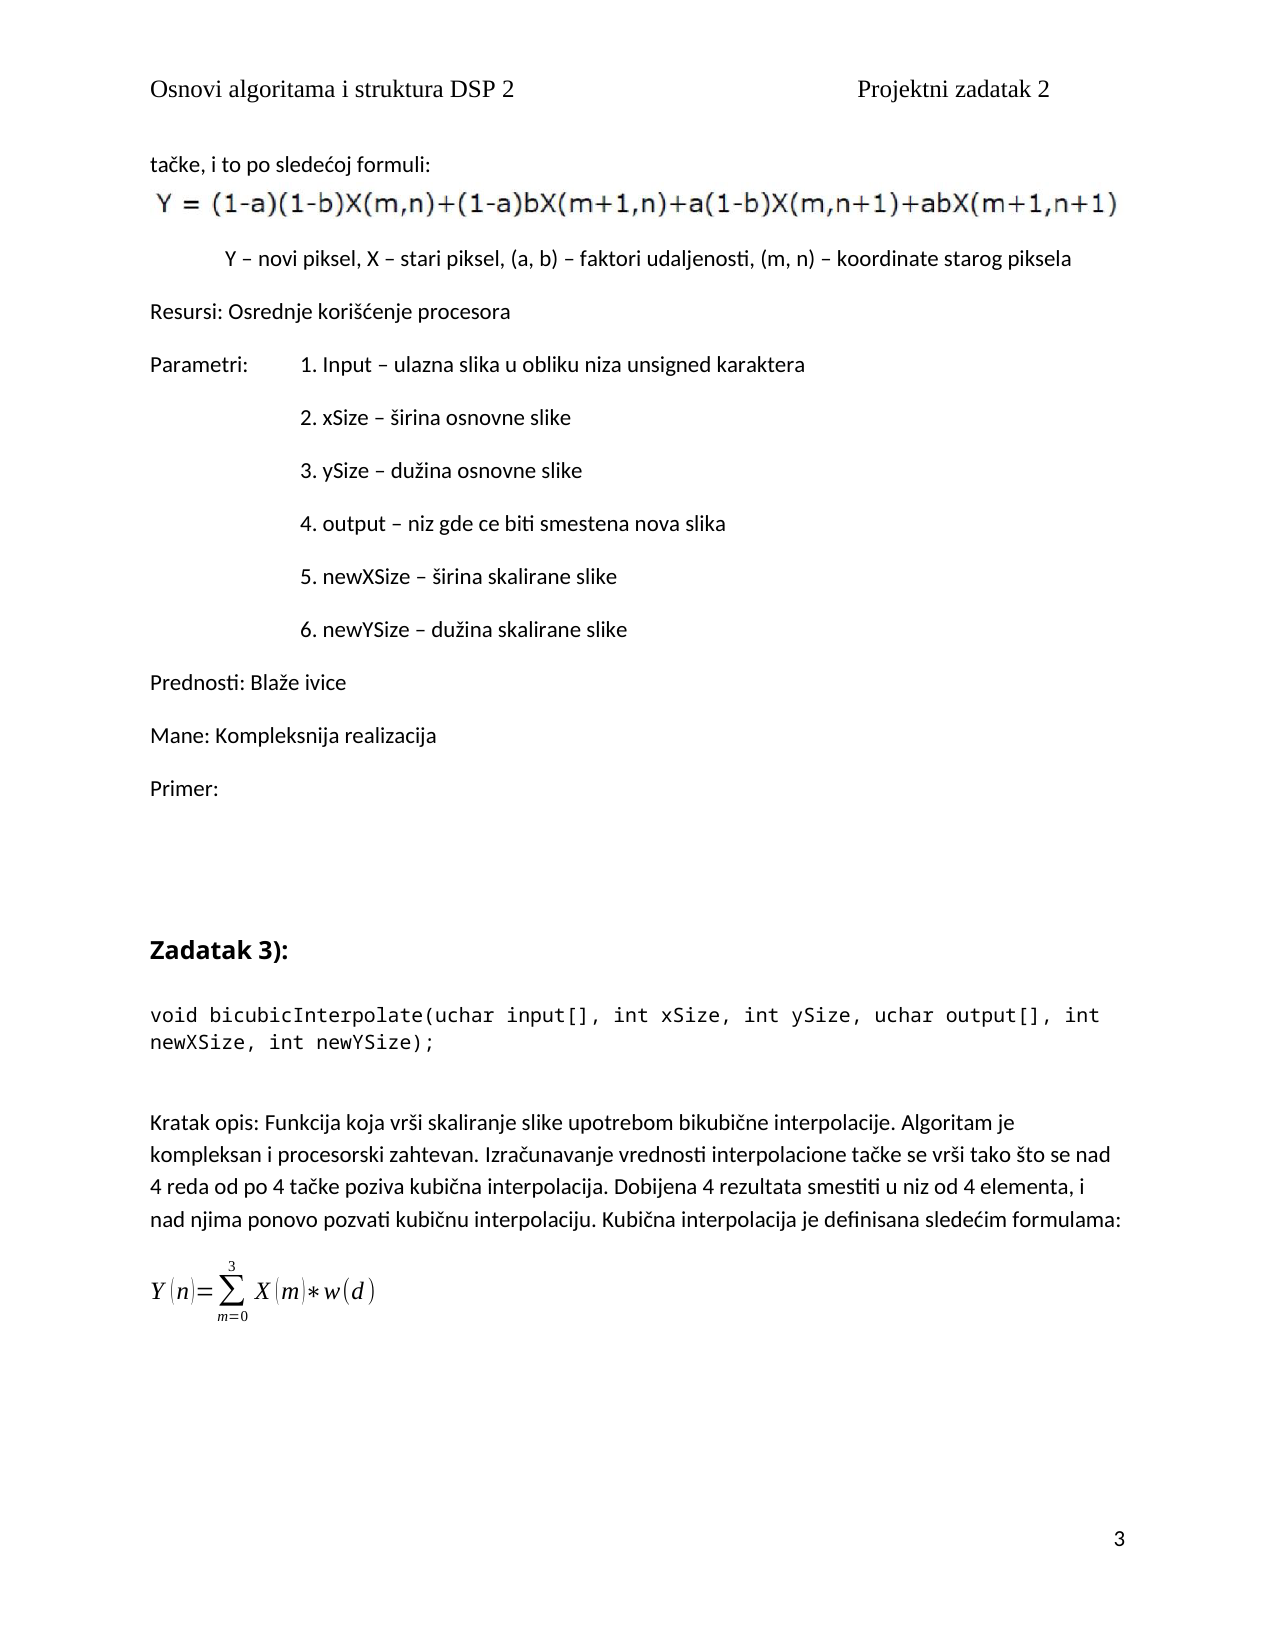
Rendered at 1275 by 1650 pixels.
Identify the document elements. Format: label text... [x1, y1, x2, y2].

text void bicubicInterpolate(uchar input[], int xSize, int ySize, uchar output[], int newXSize, int newYSize); [150, 1001, 1125, 1055]
text Prednosti: Blaže ivice [150, 668, 1125, 696]
text Y – novi piksel, X – stari piksel, (a, b) – faktori udaljenosti, (m, n) – koordinate starog piksela [150, 244, 1125, 272]
text 2. xSize – širina osnovne slike [150, 403, 1125, 431]
text Parametri: 1. Input – ulazna slika u obliku niza unsigned karaktera [150, 350, 1125, 378]
text 5. newXSize – širina skalirane slike [150, 562, 1125, 590]
text 4. output – niz gde ce biti smestena nova slika [150, 509, 1125, 537]
subtitle Zadatak 3): [150, 933, 1125, 967]
text Kratak opis: Funkcija koja vrši skaliranje slike upotrebom bikubične interpolacije. Algoritam je kompleksan i procesorski zahtevan. Izračunavanje vrednosti interpolacione tačke se vrši tako što se nad 4 reda od po 4 tačke poziva kubična interpolacija. Dobijena 4 rezultata smestiti u niz od 4 elementa, i nad njima ponovo pozvati kubičnu interpolaciju. Kubična interpolacija je definisana sledećim formulama: [150, 1108, 1125, 1233]
text Mane: Kompleksnija realizacija [150, 721, 1125, 749]
text 3. ySize – dužina osnovne slike [150, 456, 1125, 484]
text 6. newYSize – dužina skalirane slike [150, 615, 1125, 643]
text Primer: [150, 774, 1125, 802]
text Resursi: Osrednje korišćenje procesora [150, 297, 1125, 325]
